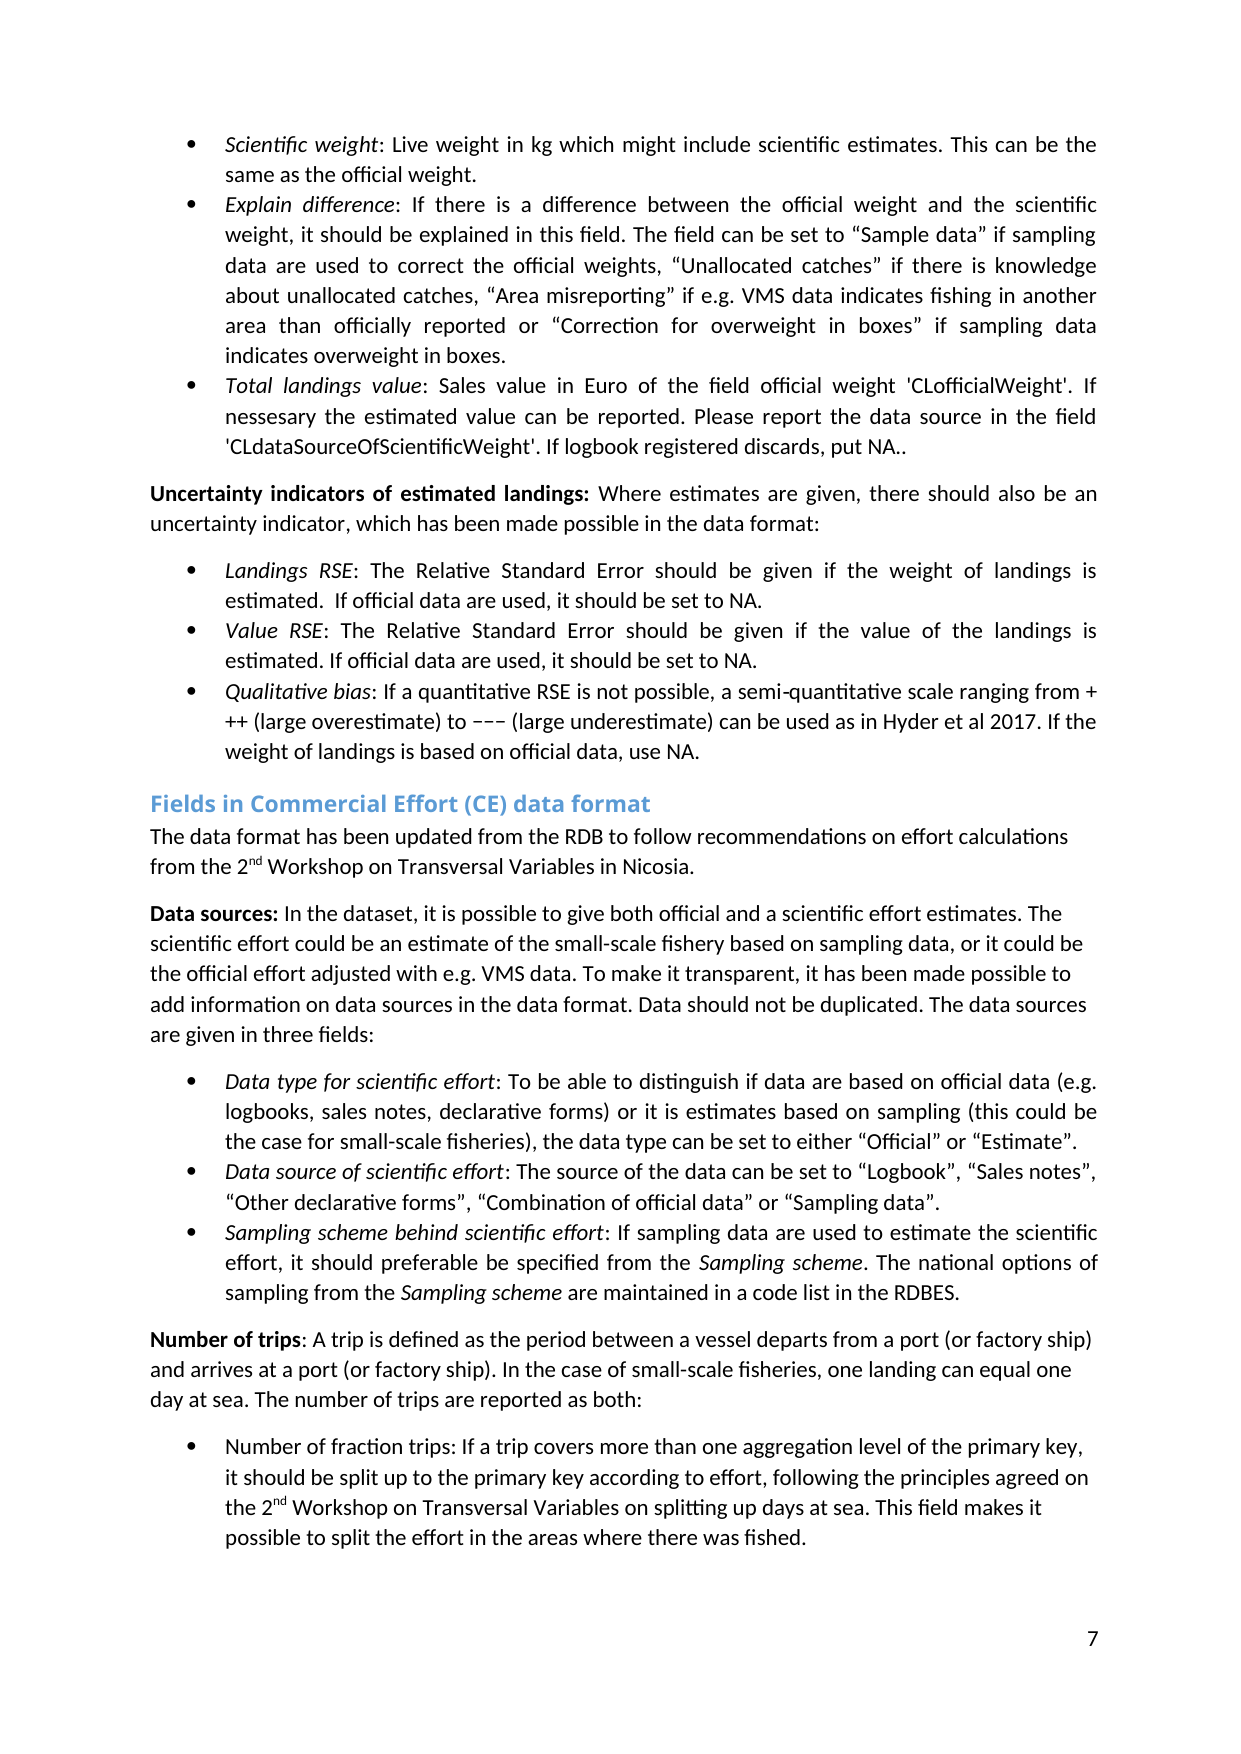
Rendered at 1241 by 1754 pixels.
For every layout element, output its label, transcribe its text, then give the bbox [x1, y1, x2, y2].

list Explain difference: If there is a difference between the official weight and the scientific weight, it should be explained in this field. The field can be set to “Sample data” if sampling data are used to correct the official weights, “Unallocated catches” if there is knowledge about unallocated catches, “Area misreporting” if e.g. VMS data indicates fishing in another area than officially reported or “Correction for overweight in boxes” if sampling data indicates overweight in boxes. [187, 190, 1098, 369]
text Uncertainty indicators of estimated landings: Where estimates are given, there should also be an uncertainty indicator, which has been made possible in the data format: [150, 479, 1098, 537]
list Data type for scientific effort: To be able to distinguish if data are based on official data (e.g. logbooks, sales notes, declarative forms) or it is estimates based on sampling (this could be the case for small-scale fisheries), the data type can be set to either “Official” or “Estimate”. [187, 1067, 1098, 1155]
text The data format has been updated from the RDB to follow recommendations on effort calculations from the 2nd Workshop on Transversal Variables in Nicosia. [150, 822, 1098, 880]
list Landings RSE: The Relative Standard Error should be given if the weight of landings is estimated. If official data are used, it should be set to NA. [187, 556, 1098, 614]
list Sampling scheme behind scientific effort: If sampling data are used to estimate the scientific effort, it should preferable be specified from the Sampling scheme. The national options of sampling from the Sampling scheme are maintained in a code list in the RDBES. [187, 1218, 1098, 1306]
list Qualitative bias: If a quantitative RSE is not possible, a semi‐quantitative scale ranging from +++ (large overestimate) to −−− (large underestimate) can be used as in Hyder et al 2017. If the weight of landings is based on official data, use NA. [187, 677, 1098, 765]
subtitle Fields in Commercial Effort (CE) data format [150, 788, 1098, 819]
list Number of fraction trips: If a trip covers more than one aggregation level of the primary key, it should be split up to the primary key according to effort, following the principles agreed on the 2nd Workshop on Transversal Variables on splitting up days at sea. This field makes it possible to split the effort in the areas where there was fished. [187, 1432, 1098, 1551]
list Total landings value: Sales value in Euro of the field official weight 'CLofficialWeight'. If nessesary the estimated value can be reported. Please report the data source in the field 'CLdataSourceOfScientificWeight'. If logbook registered discards, put NA.. [187, 372, 1098, 460]
list Value RSE: The Relative Standard Error should be given if the value of the landings is estimated. If official data are used, it should be set to NA. [187, 616, 1098, 674]
list Data source of scientific effort: The source of the data can be set to “Logbook”, “Sales notes”, “Other declarative forms”, “Combination of official data” or “Sampling data”. [187, 1157, 1098, 1216]
text Number of trips: A trip is defined as the period between a vessel departs from a port (or factory ship) and arrives at a port (or factory ship). In the case of small-scale fisheries, one landing can equal one day at sea. The number of trips are reported as both: [150, 1325, 1098, 1413]
text Data sources: In the dataset, it is possible to give both official and a scientific effort estimates. The scientific effort could be an estimate of the small-scale fishery based on sampling data, or it could be the official effort adjusted with e.g. VMS data. To make it transparent, it has been made possible to add information on data sources in the data format. Data should not be duplicated. The data sources are given in three fields: [150, 899, 1098, 1048]
list Scientific weight: Live weight in kg which might include scientific estimates. This can be the same as the official weight. [187, 130, 1098, 188]
